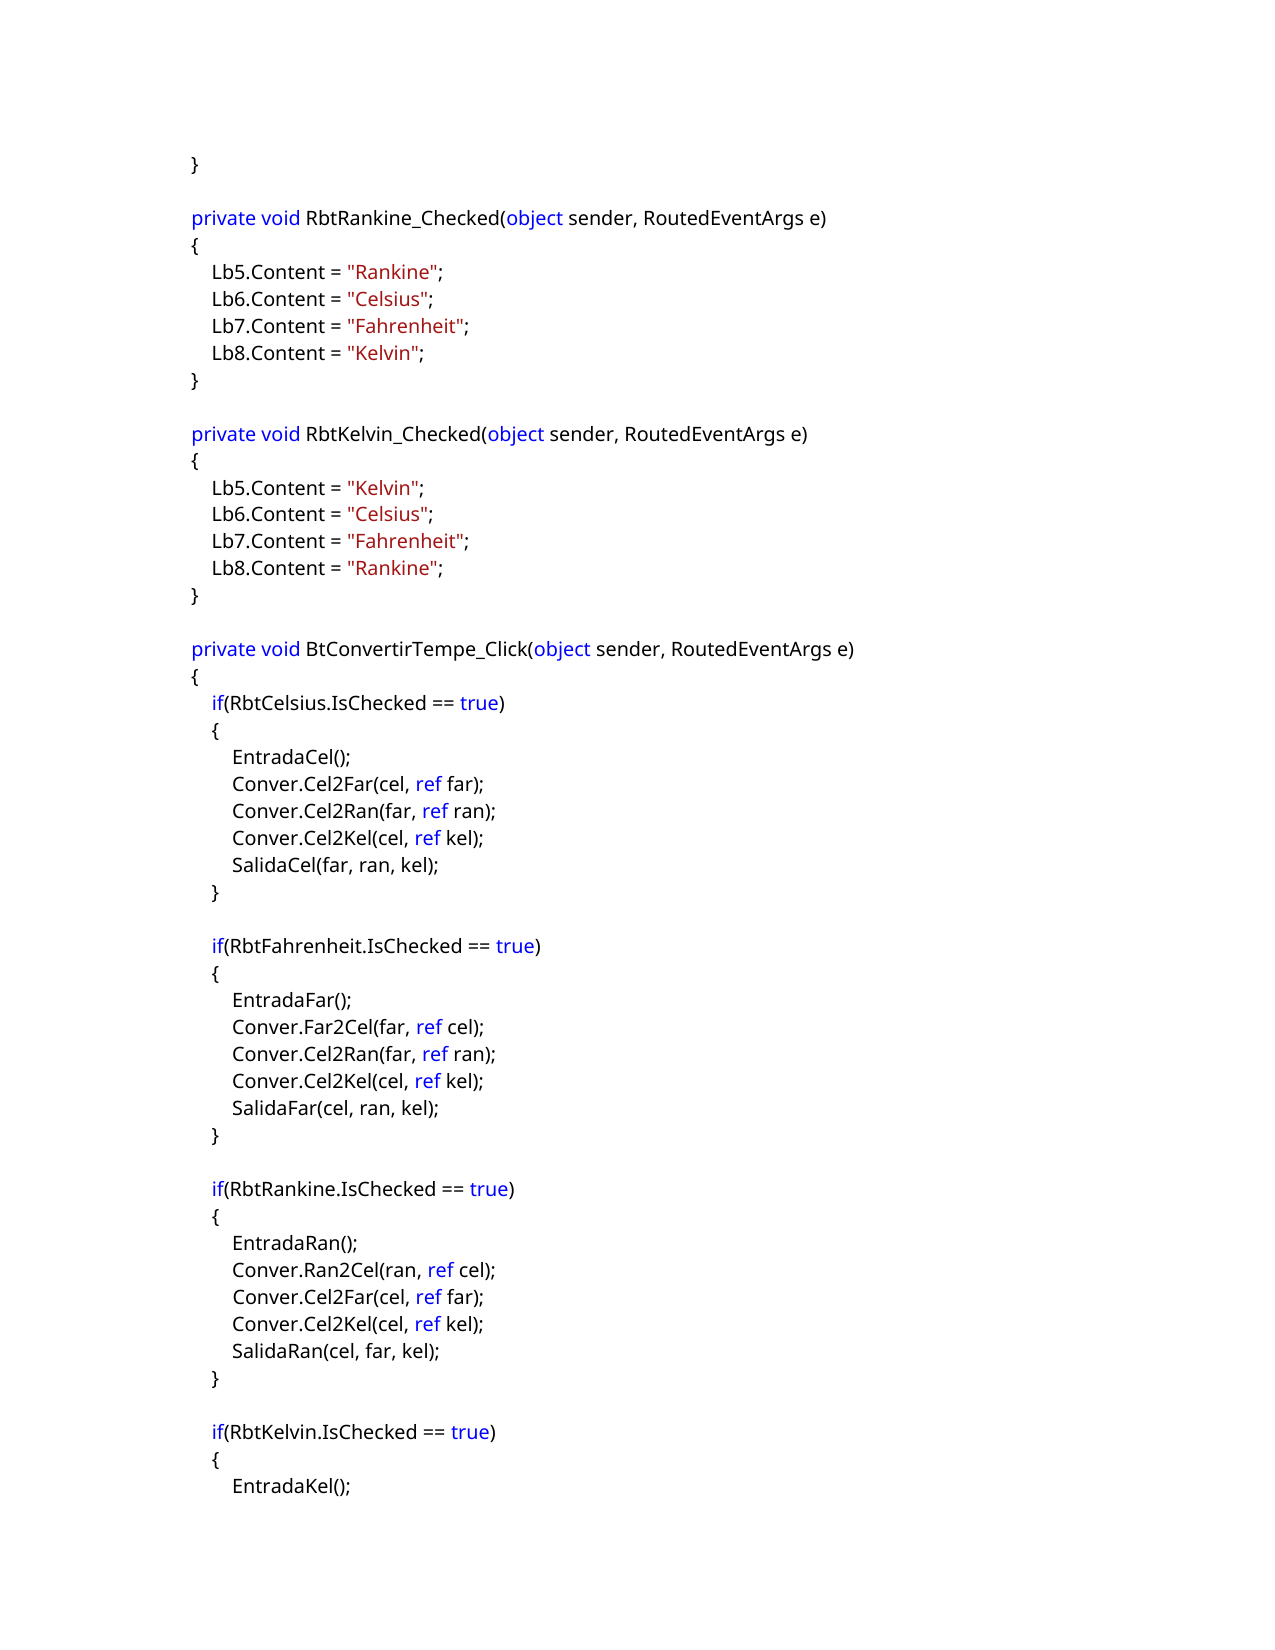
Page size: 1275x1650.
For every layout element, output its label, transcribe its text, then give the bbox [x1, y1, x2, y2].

text Conver.Ran2Cel(ran, ref cel); [150, 1256, 1125, 1283]
text private void BtConvertirTempe_Click(object sender, RoutedEventArgs e) [150, 636, 1125, 663]
text EntradaRan(); [150, 1229, 1125, 1256]
text Lb7.Content = "Fahrenheit"; [150, 312, 1125, 339]
text EntradaCel(); [150, 743, 1125, 771]
text Conver.Cel2Far(cel, ref far); [150, 771, 1125, 797]
text Lb5.Content = "Rankine"; [150, 258, 1125, 285]
text Lb8.Content = "Kelvin"; [150, 339, 1125, 366]
text { [150, 231, 1125, 258]
text } [150, 150, 1125, 177]
text SalidaFar(cel, ran, kel); [150, 1094, 1125, 1121]
text Conver.Cel2Far(cel, ref far); [150, 1283, 1125, 1310]
text Conver.Cel2Kel(cel, ref kel); [150, 824, 1125, 851]
text } [150, 1364, 1125, 1391]
text Conver.Cel2Ran(far, ref ran); [150, 1040, 1125, 1067]
text private void RbtKelvin_Checked(object sender, RoutedEventArgs e) [150, 420, 1125, 447]
text if(RbtRankine.IsChecked == true) [150, 1175, 1125, 1202]
text } [150, 878, 1125, 905]
text EntradaKel(); [150, 1472, 1125, 1499]
text Lb5.Content = "Kelvin"; [150, 474, 1125, 501]
text Lb6.Content = "Celsius"; [150, 501, 1125, 528]
text if(RbtCelsius.IsChecked == true) [150, 689, 1125, 717]
text } [150, 1121, 1125, 1148]
text private void RbtRankine_Checked(object sender, RoutedEventArgs e) [150, 204, 1125, 231]
text Lb6.Content = "Celsius"; [150, 285, 1125, 312]
text SalidaCel(far, ran, kel); [150, 851, 1125, 878]
text { [150, 959, 1125, 986]
text } [150, 366, 1125, 393]
text { [150, 717, 1125, 743]
text EntradaFar(); [150, 986, 1125, 1013]
text { [150, 447, 1125, 474]
text Conver.Far2Cel(far, ref cel); [150, 1013, 1125, 1040]
text SalidaRan(cel, far, kel); [150, 1337, 1125, 1364]
text { [150, 663, 1125, 689]
text { [150, 1445, 1125, 1472]
text } [150, 582, 1125, 609]
text { [150, 1202, 1125, 1229]
text if(RbtFahrenheit.IsChecked == true) [150, 932, 1125, 959]
text Lb7.Content = "Fahrenheit"; [150, 528, 1125, 555]
text Conver.Cel2Kel(cel, ref kel); [150, 1310, 1125, 1337]
text if(RbtKelvin.IsChecked == true) [150, 1418, 1125, 1445]
text Conver.Cel2Kel(cel, ref kel); [150, 1067, 1125, 1094]
text Lb8.Content = "Rankine"; [150, 555, 1125, 582]
text Conver.Cel2Ran(far, ref ran); [150, 797, 1125, 824]
